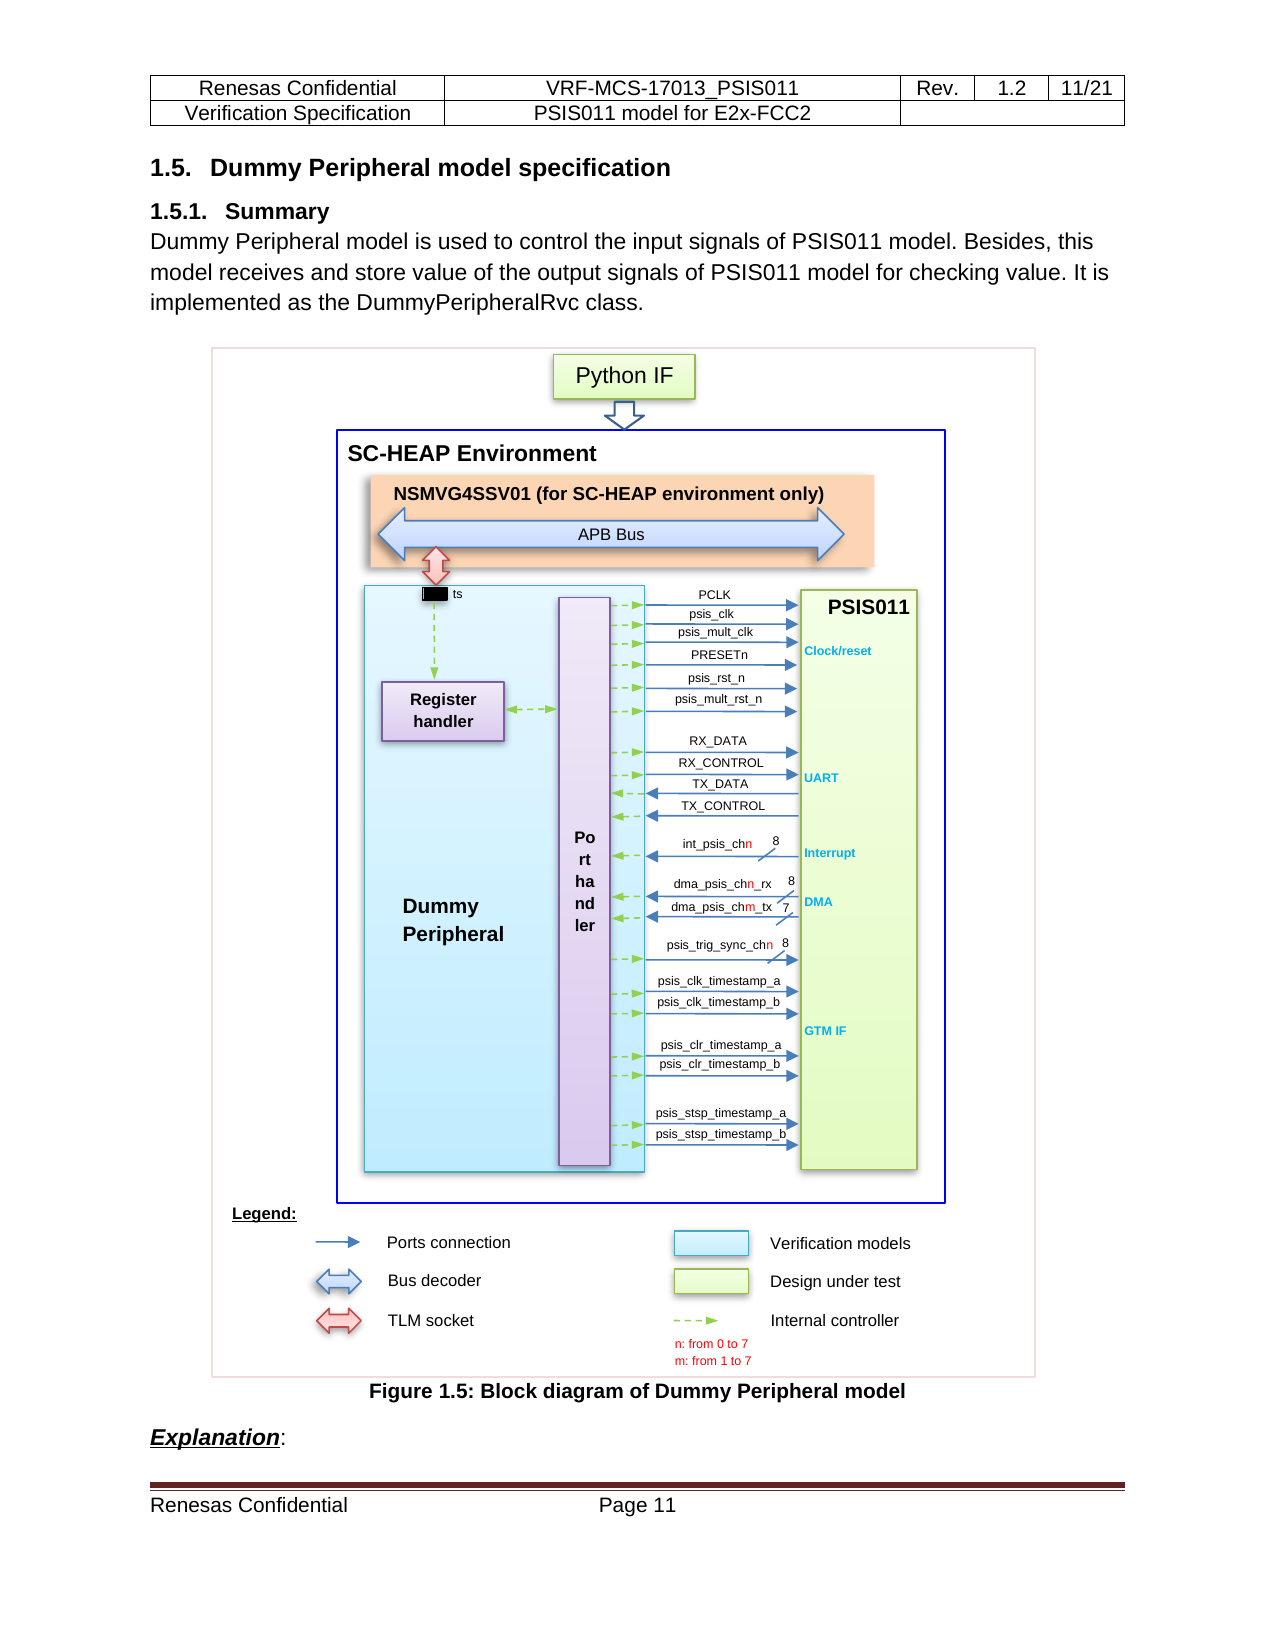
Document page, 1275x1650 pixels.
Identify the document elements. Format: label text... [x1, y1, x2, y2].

subtitle Dummy Peripheral model specification [150, 152, 1125, 181]
text Explanation: [150, 1424, 1125, 1450]
text Figure 1.5: Block diagram of Dummy Peripheral model [150, 1379, 1125, 1403]
subtitle Summary [150, 198, 1125, 224]
text Dummy Peripheral model is used to control the input signals of PSIS011 model. Besides, this model receives and store value of the output signals of PSIS011 model for checking value. It is implemented as the DummyPeripheralRvc class. [150, 228, 1125, 315]
